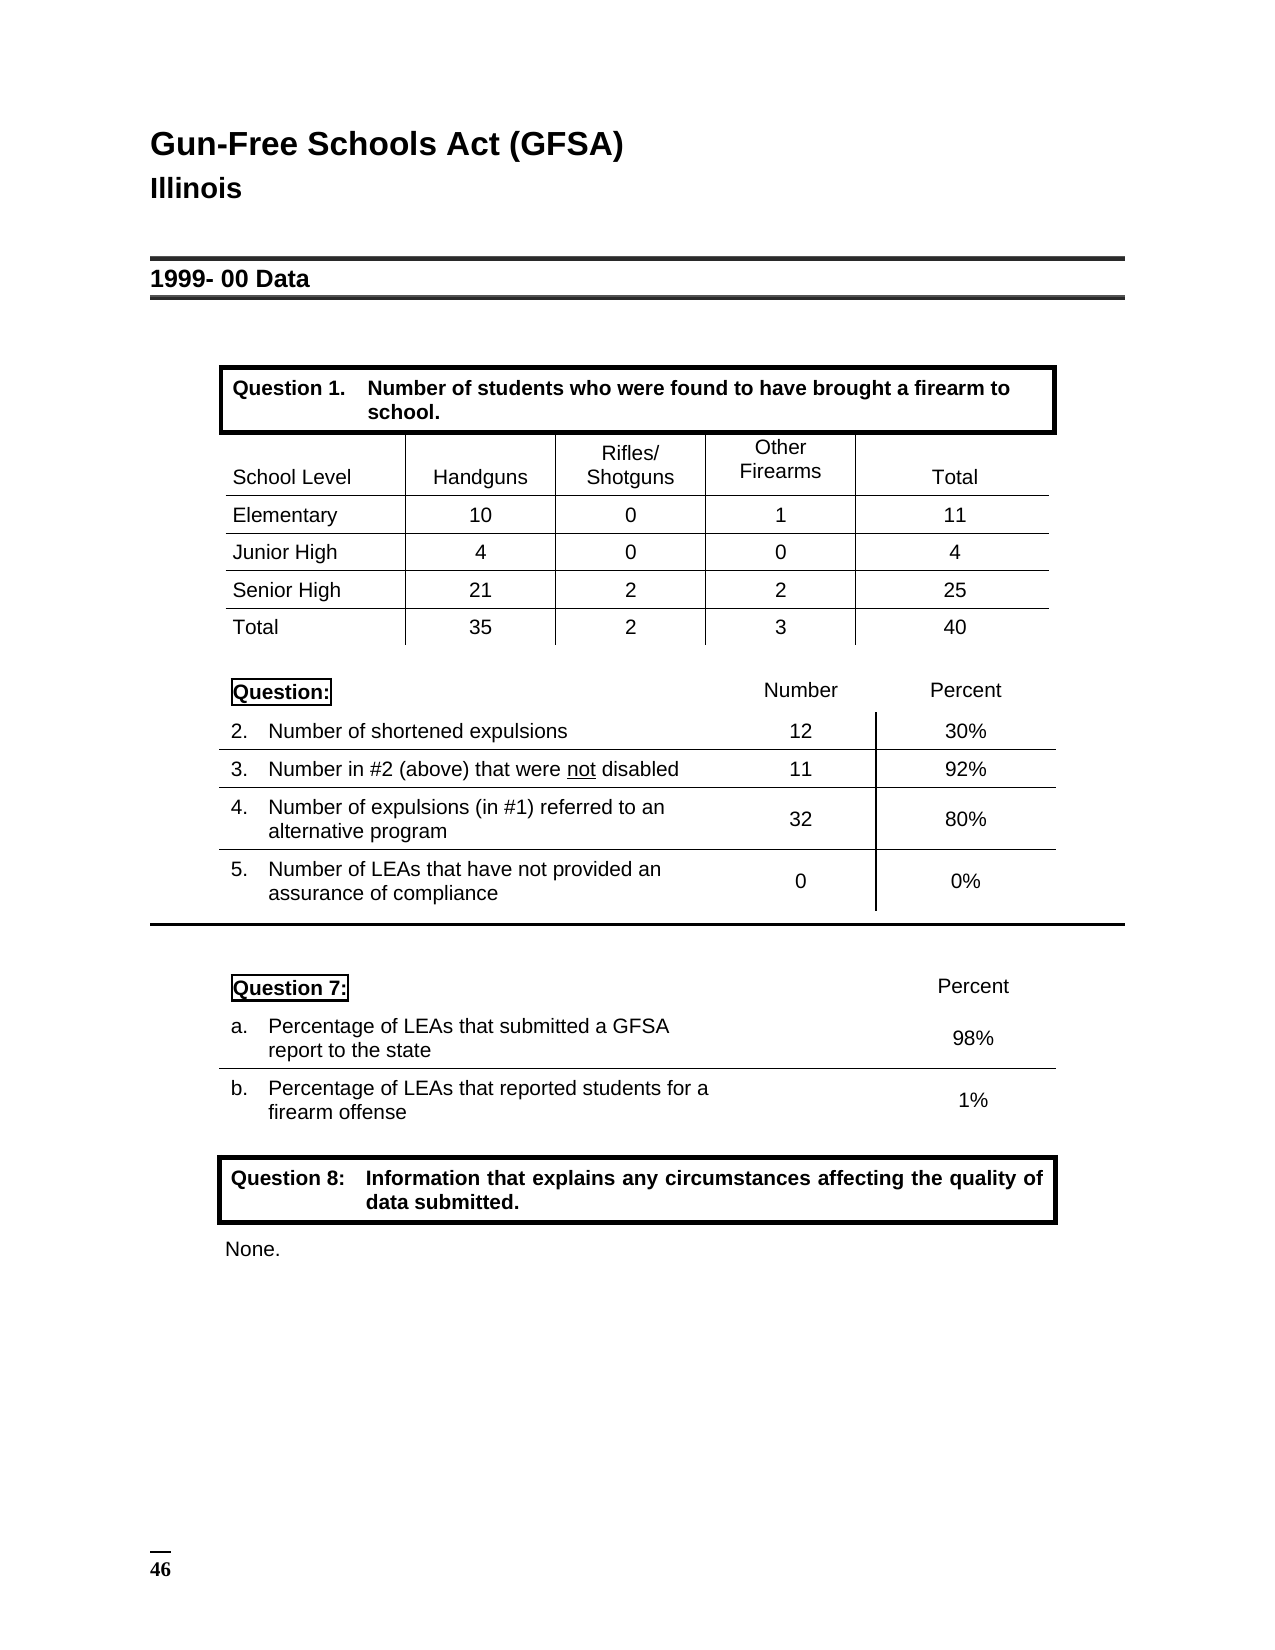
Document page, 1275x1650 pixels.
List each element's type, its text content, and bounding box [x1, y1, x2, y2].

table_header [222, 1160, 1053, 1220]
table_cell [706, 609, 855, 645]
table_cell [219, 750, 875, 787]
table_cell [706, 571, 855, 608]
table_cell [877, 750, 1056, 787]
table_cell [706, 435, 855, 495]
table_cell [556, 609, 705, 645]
text Illinois [0, 171, 1125, 204]
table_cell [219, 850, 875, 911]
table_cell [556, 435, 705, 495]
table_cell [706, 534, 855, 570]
text 1999- 00 Data [150, 262, 1125, 295]
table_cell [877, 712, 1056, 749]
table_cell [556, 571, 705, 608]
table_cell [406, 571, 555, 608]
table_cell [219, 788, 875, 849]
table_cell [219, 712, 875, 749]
text None. [150, 1237, 1125, 1261]
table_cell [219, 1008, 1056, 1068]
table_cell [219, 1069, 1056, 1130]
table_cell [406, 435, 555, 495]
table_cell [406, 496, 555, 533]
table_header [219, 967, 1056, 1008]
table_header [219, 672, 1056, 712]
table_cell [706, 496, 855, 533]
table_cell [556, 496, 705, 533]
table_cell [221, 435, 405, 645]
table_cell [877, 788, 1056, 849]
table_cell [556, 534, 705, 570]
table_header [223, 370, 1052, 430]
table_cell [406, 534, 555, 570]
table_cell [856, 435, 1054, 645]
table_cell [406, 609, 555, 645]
text Gun-Free Schools Act (GFSA) [150, 124, 1125, 163]
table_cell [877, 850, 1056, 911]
